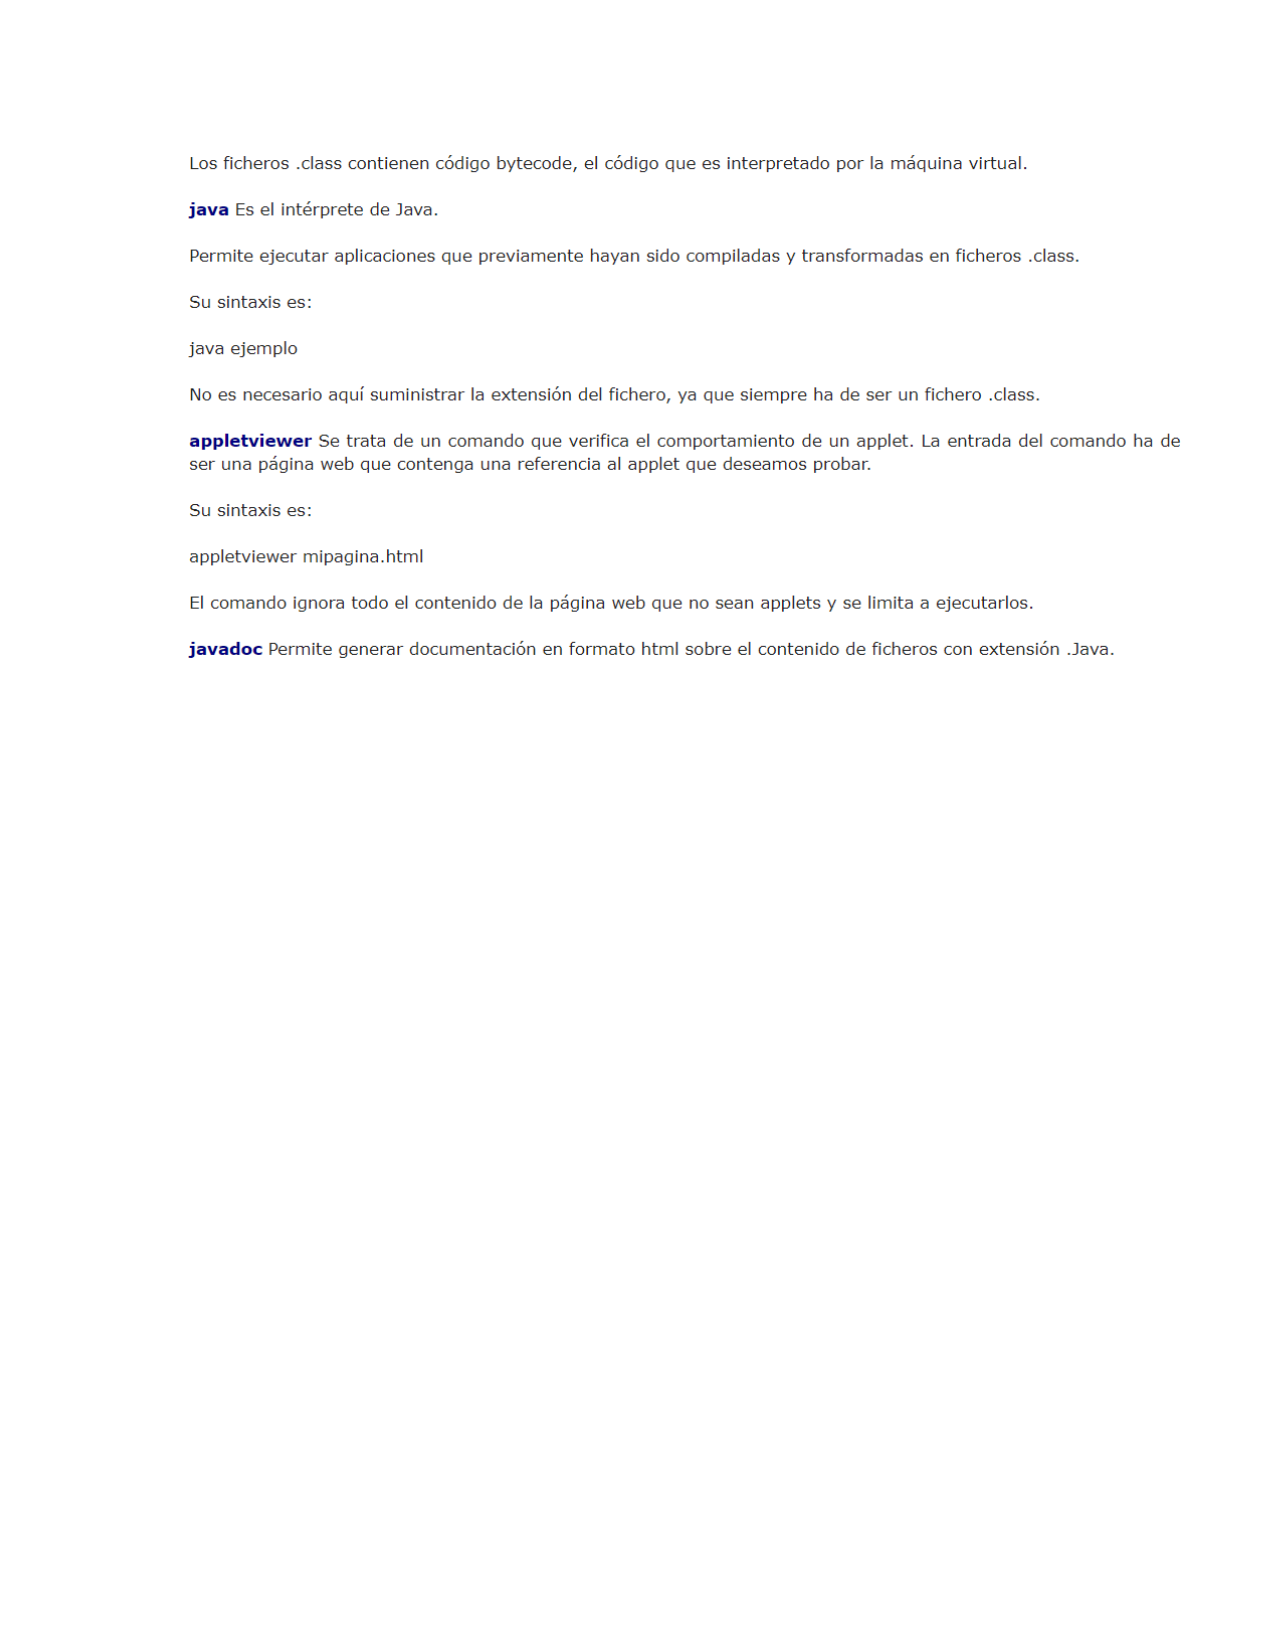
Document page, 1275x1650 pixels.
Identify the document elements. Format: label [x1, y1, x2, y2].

picture [177, 147, 1186, 670]
